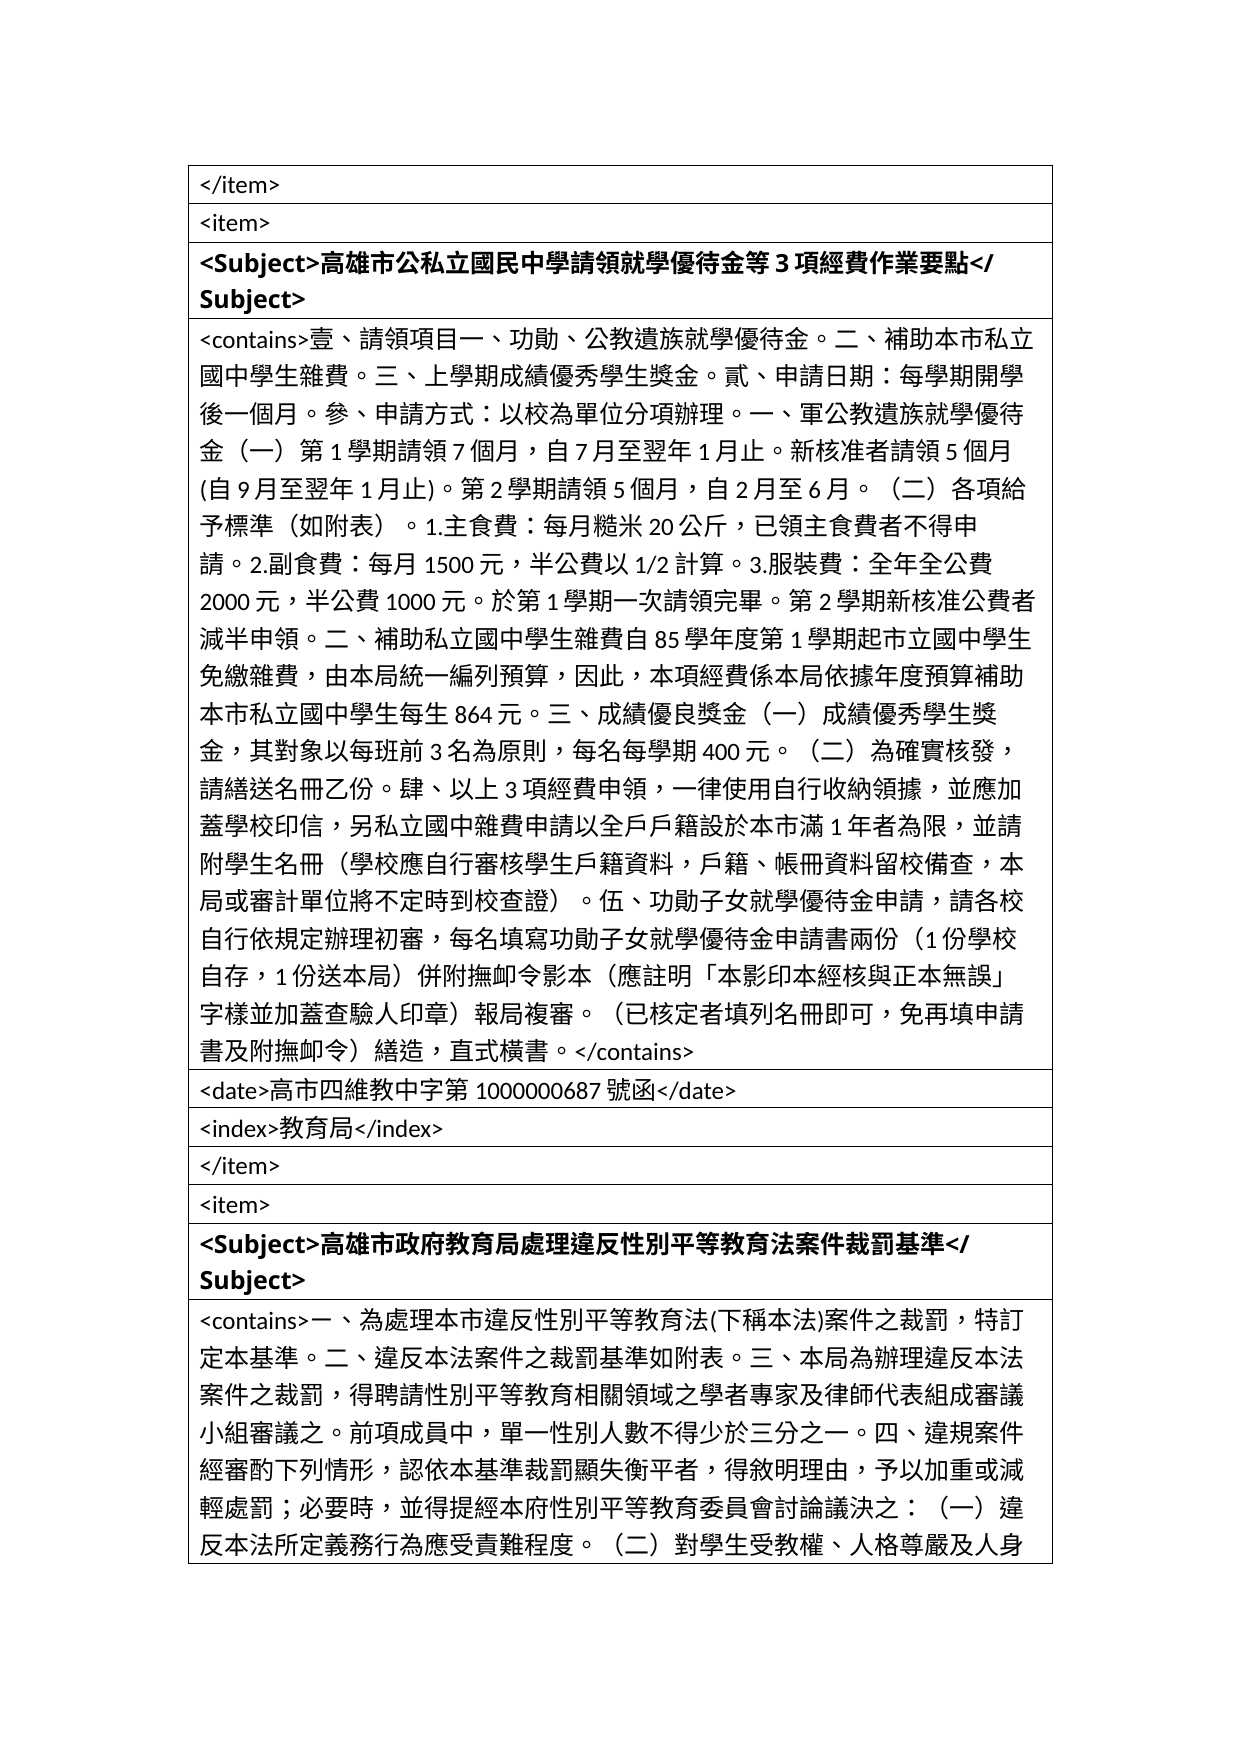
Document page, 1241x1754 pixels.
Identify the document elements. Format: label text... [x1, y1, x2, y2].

table_cell <Subject>高雄市政府教育局處理違反性別平等教育法案件裁罰基準</Subject> [189, 1224, 1052, 1299]
table_cell <Subject>高雄市公私立國民中學請領就學優待金等3項經費作業要點</Subject> [189, 243, 1052, 318]
table_cell <item> [189, 1185, 1052, 1223]
table_cell </item> [189, 166, 1052, 203]
table_cell <index>教育局</index> [189, 1108, 1052, 1146]
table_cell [189, 1300, 1052, 1562]
table_cell </item> [189, 1147, 1052, 1184]
table_cell <item> [189, 204, 1052, 242]
table_cell <contains>壹、請領項目一、功勛、公教遺族就學優待金。二、補助本市私立國中學生雜費。三、上學期成績優秀學生獎金。貳、申請日期：每學期開學後一個月。參、申請方式：以校為單位分項辦理。一、軍公教遺族就學優待金（一）第1學期請領7個月，自7月至翌年1月止。新核准者請領5個月(自9月至翌年1月止)。第2學期請領5個月，自2月至6月。（二）各項給予標準（如附表）。1.主食費：每月糙米20公斤，已領主食費者不得申請。2.副食費：每月1500元，半公費以1/2計算。3.服裝費：全年全公費2000元，半公費1000元。於第1學期一次請領完畢。第2學期新核准公費者減半申領。二、補助私立國中學生雜費自85學年度第1學期起市立國中學生免繳雜費，由本局統一編列預算，因此，本項經費係本局依據年度預算補助本市私立國中學生每生864元。三、成績優良獎金（一）成績優秀學生獎金，其對象以每班前3名為原則，每名每學期400元。（二）為確實核發，請繕送名冊乙份。肆、以上3項經費申領，一律使用自行收納領據，並應加蓋學校印信，另私立國中雜費申請以全戶戶籍設於本市滿1年者為限，並請附學生名冊（學校應自行審核學生戶籍資料，戶籍、帳冊資料留校備查，本局或審計單位將不定時到校查證）。伍、功勛子女就學優待金申請，請各校自行依規定辦理初審，每名填寫功勛子女就學優待金申請書兩份（1份學校自存，1份送本局）併附撫卹令影本（應註明「本影印本經核與正本無誤」字樣並加蓋查驗人印章）報局複審。（已核定者填列名冊即可，免再填申請書及附撫卹令）繕造，直式橫書。</contains> [189, 319, 1052, 1069]
table_cell <date>高市四維教中字第1000000687號函</date> [189, 1070, 1052, 1107]
